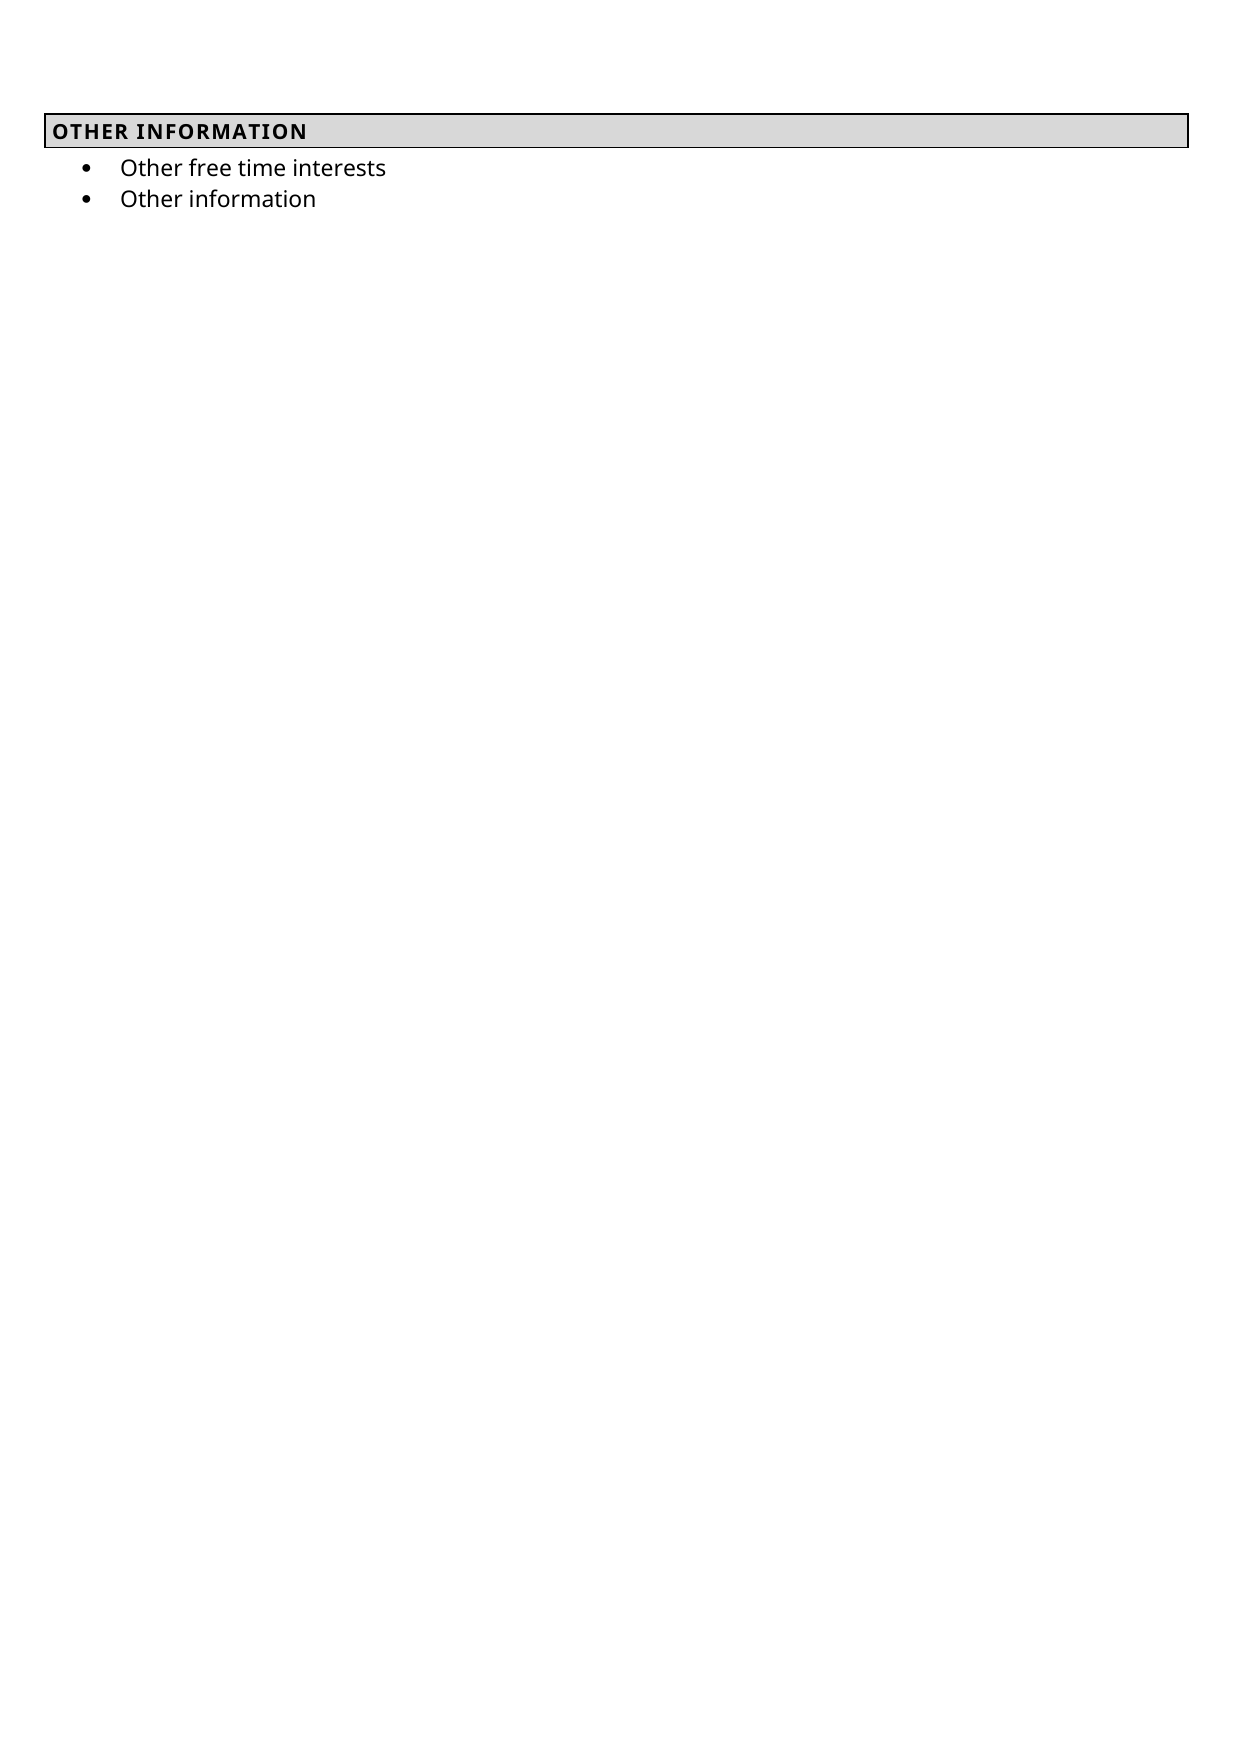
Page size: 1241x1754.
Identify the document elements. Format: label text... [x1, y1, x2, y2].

title otheR InFORMATION [45, 114, 1183, 146]
list Other free time interests [82, 152, 1183, 183]
list Other information [82, 183, 1183, 214]
